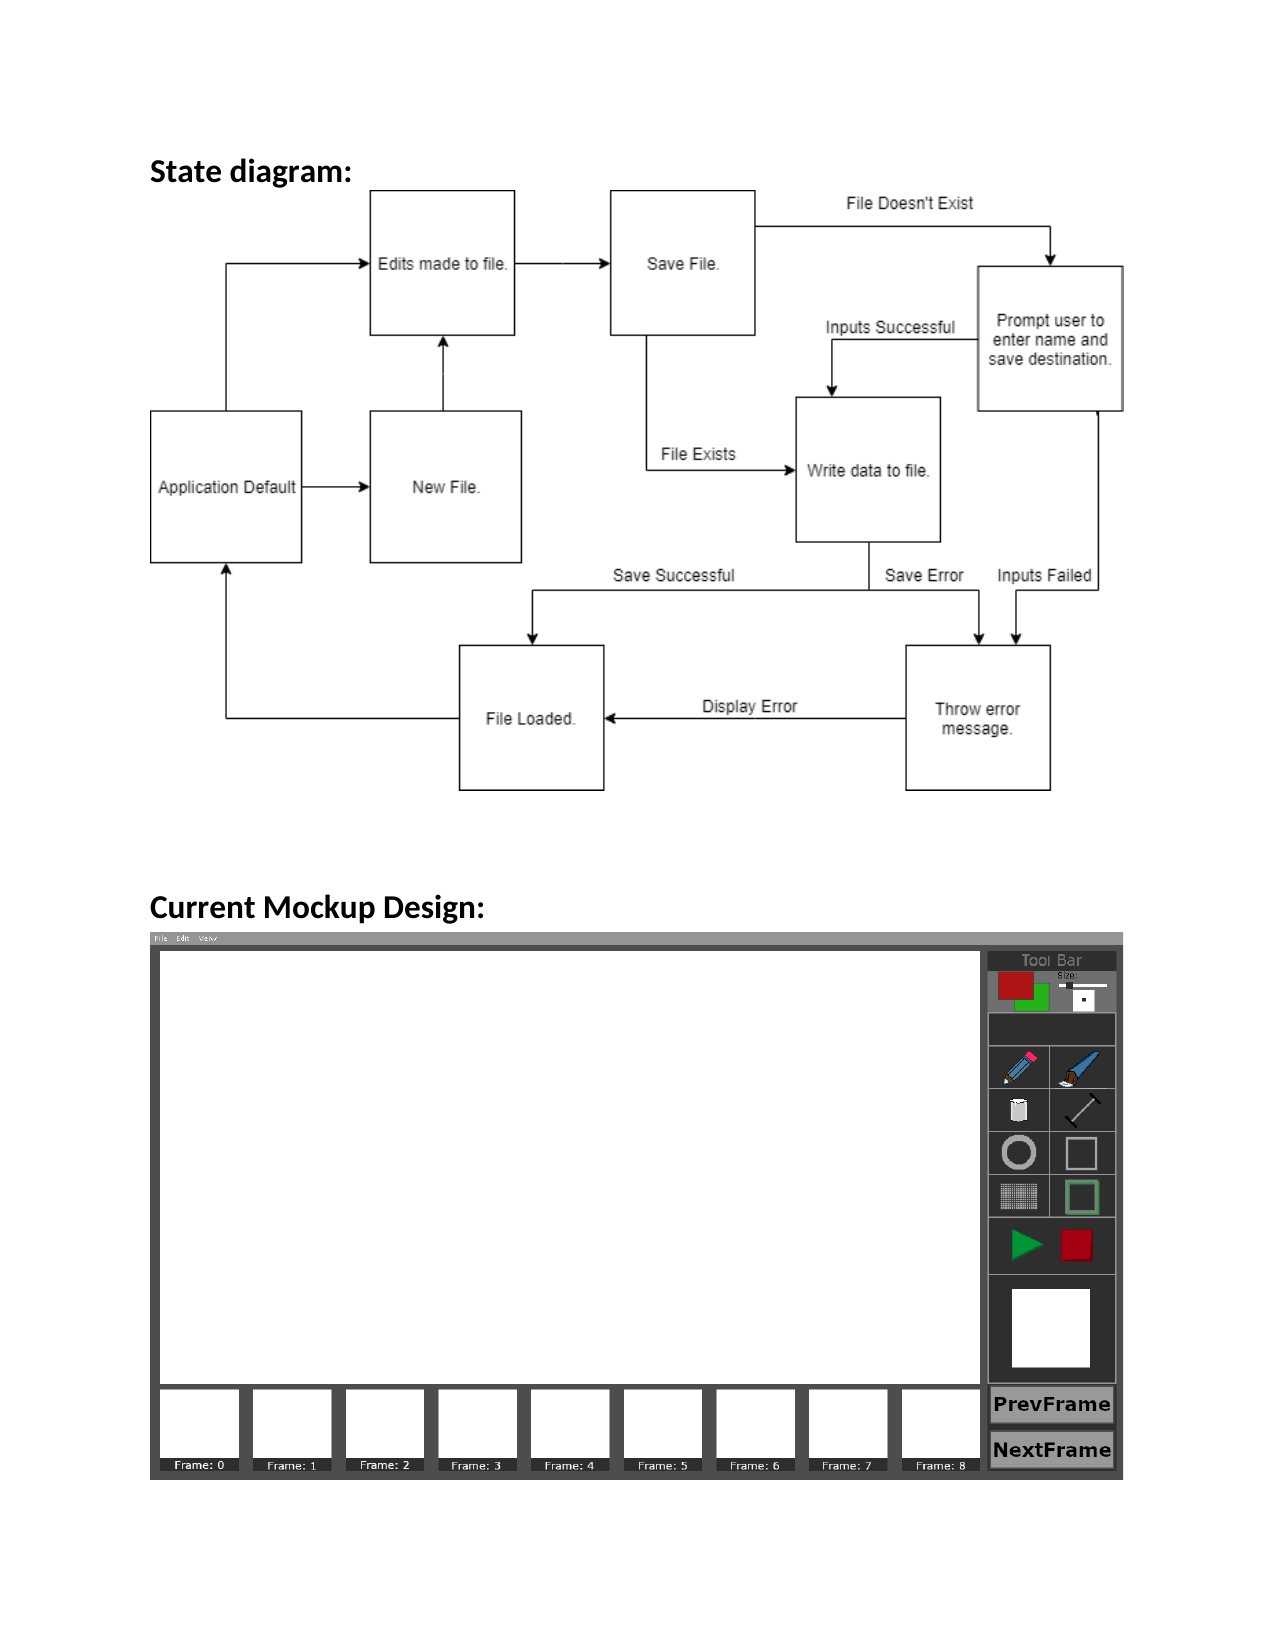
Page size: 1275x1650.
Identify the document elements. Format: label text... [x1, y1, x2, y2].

text Current Mockup Design: [150, 887, 1125, 927]
picture [150, 932, 1124, 1480]
picture [150, 190, 1124, 791]
